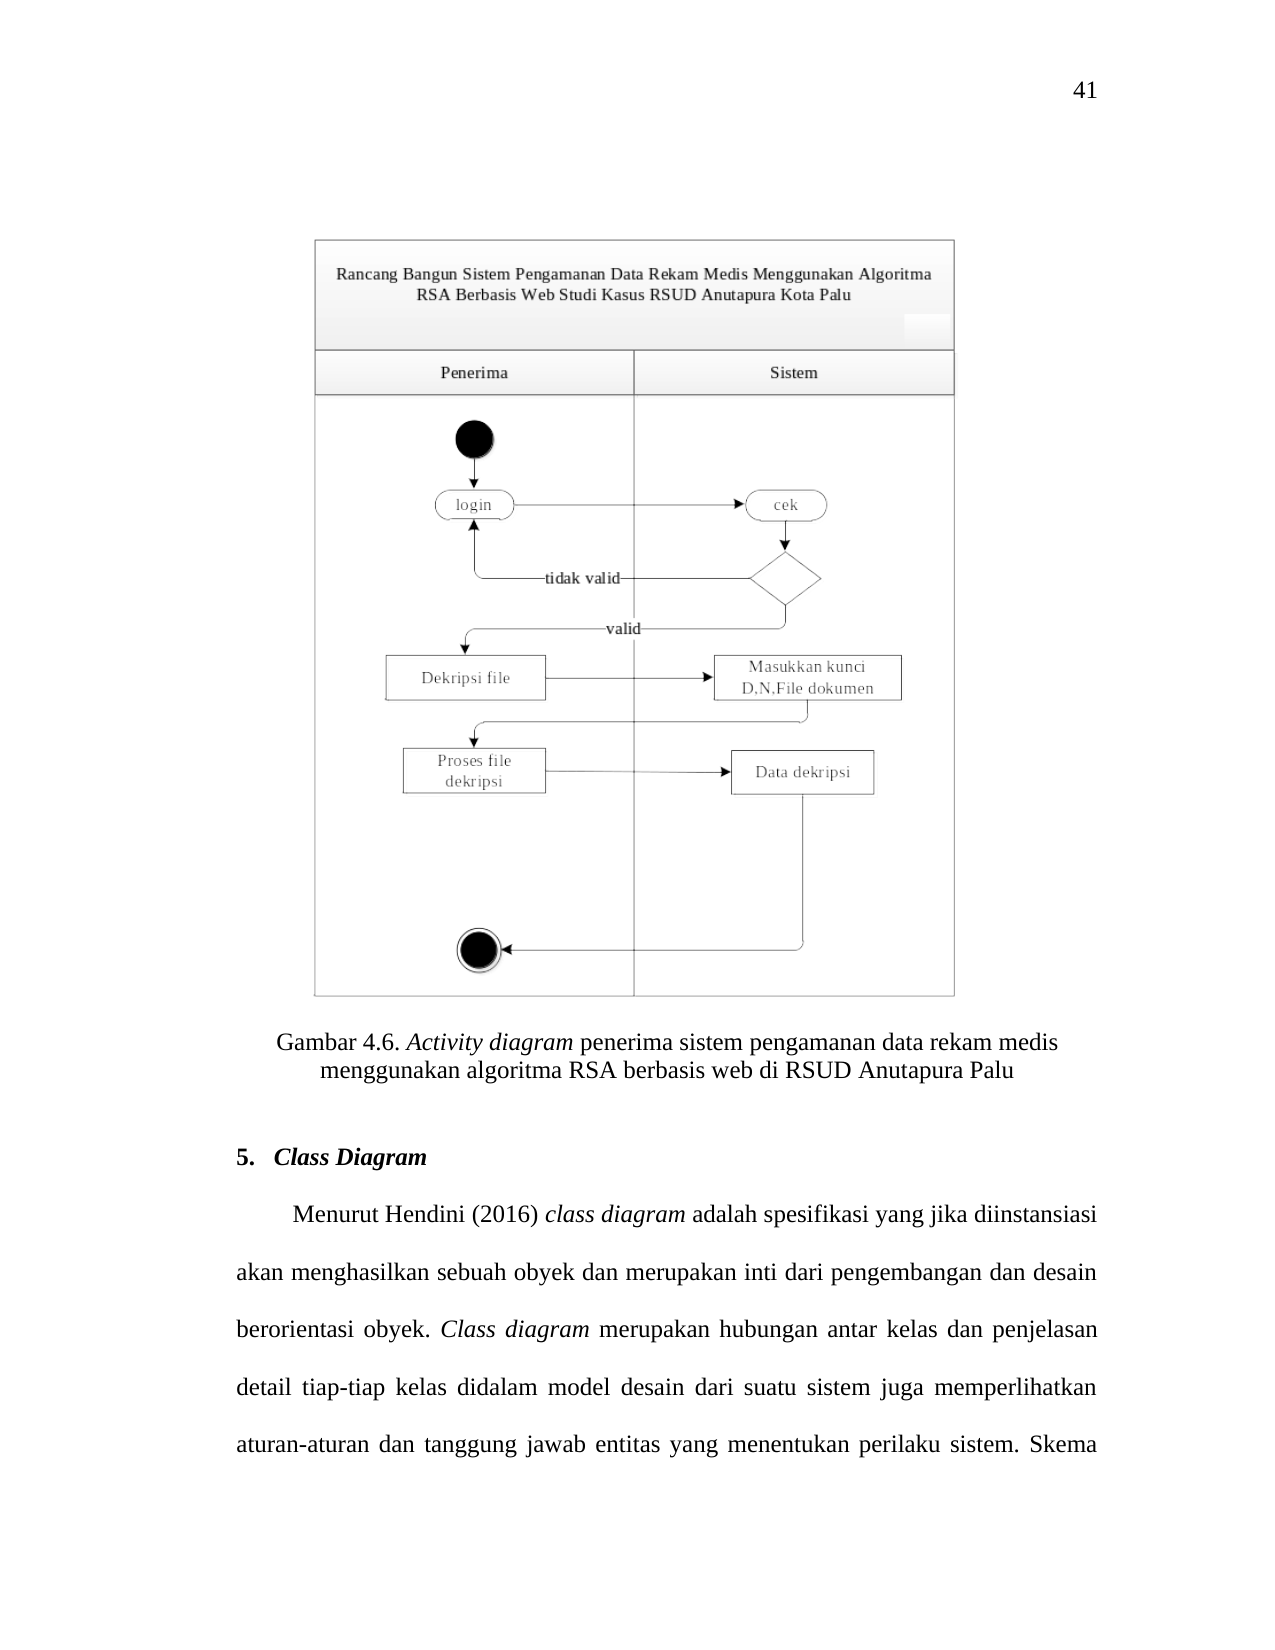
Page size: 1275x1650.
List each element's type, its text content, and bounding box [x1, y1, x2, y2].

list Class Diagram [236, 1142, 1098, 1171]
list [236, 1199, 1098, 1458]
list Gambar 4.6. Activity diagram penerima sistem pengamanan data rekam medis menggunakan algoritma RSA berbasis web di RSUD Anutapura Palu [236, 1027, 1098, 1084]
